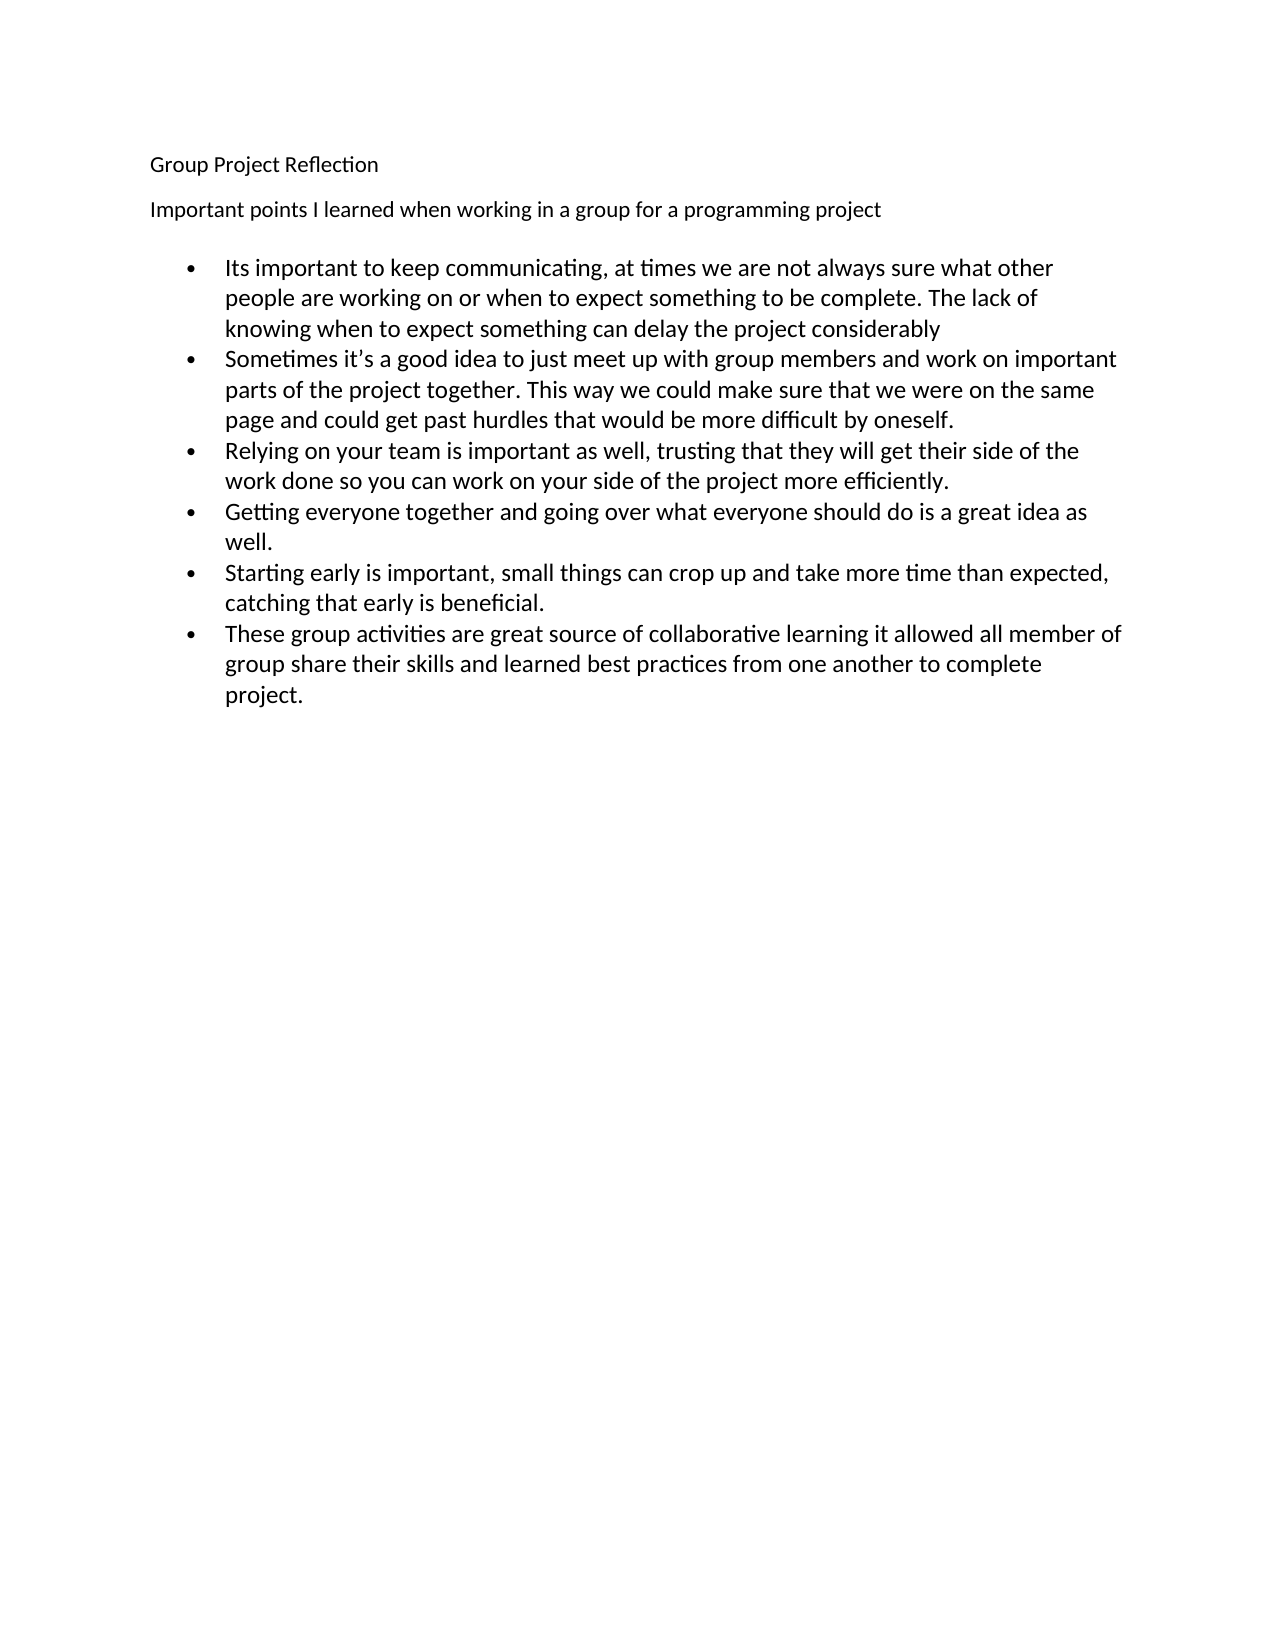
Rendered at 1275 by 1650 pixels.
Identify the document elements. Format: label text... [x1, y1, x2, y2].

list Its important to keep communicating, at times we are not always sure what other people are working on or when to expect something to be complete. The lack of knowing when to expect something can delay the project considerably [187, 252, 1125, 343]
text Important points I learned when working in a group for a programming project [150, 195, 1125, 223]
text Group Project Reflection [150, 150, 1125, 178]
list Getting everyone together and going over what everyone should do is a great idea as well. [187, 496, 1125, 557]
list Starting early is important, small things can crop up and take more time than expected, catching that early is beneficial. [187, 557, 1125, 618]
list Relying on your team is important as well, trusting that they will get their side of the work done so you can work on your side of the project more efficiently. [187, 435, 1125, 496]
list Sometimes it’s a good idea to just meet up with group members and work on important parts of the project together. This way we could make sure that we were on the same page and could get past hurdles that would be more difficult by oneself. [187, 343, 1125, 435]
list These group activities are great source of collaborative learning it allowed all member of group share their skills and learned best practices from one another to complete project. [187, 618, 1125, 710]
